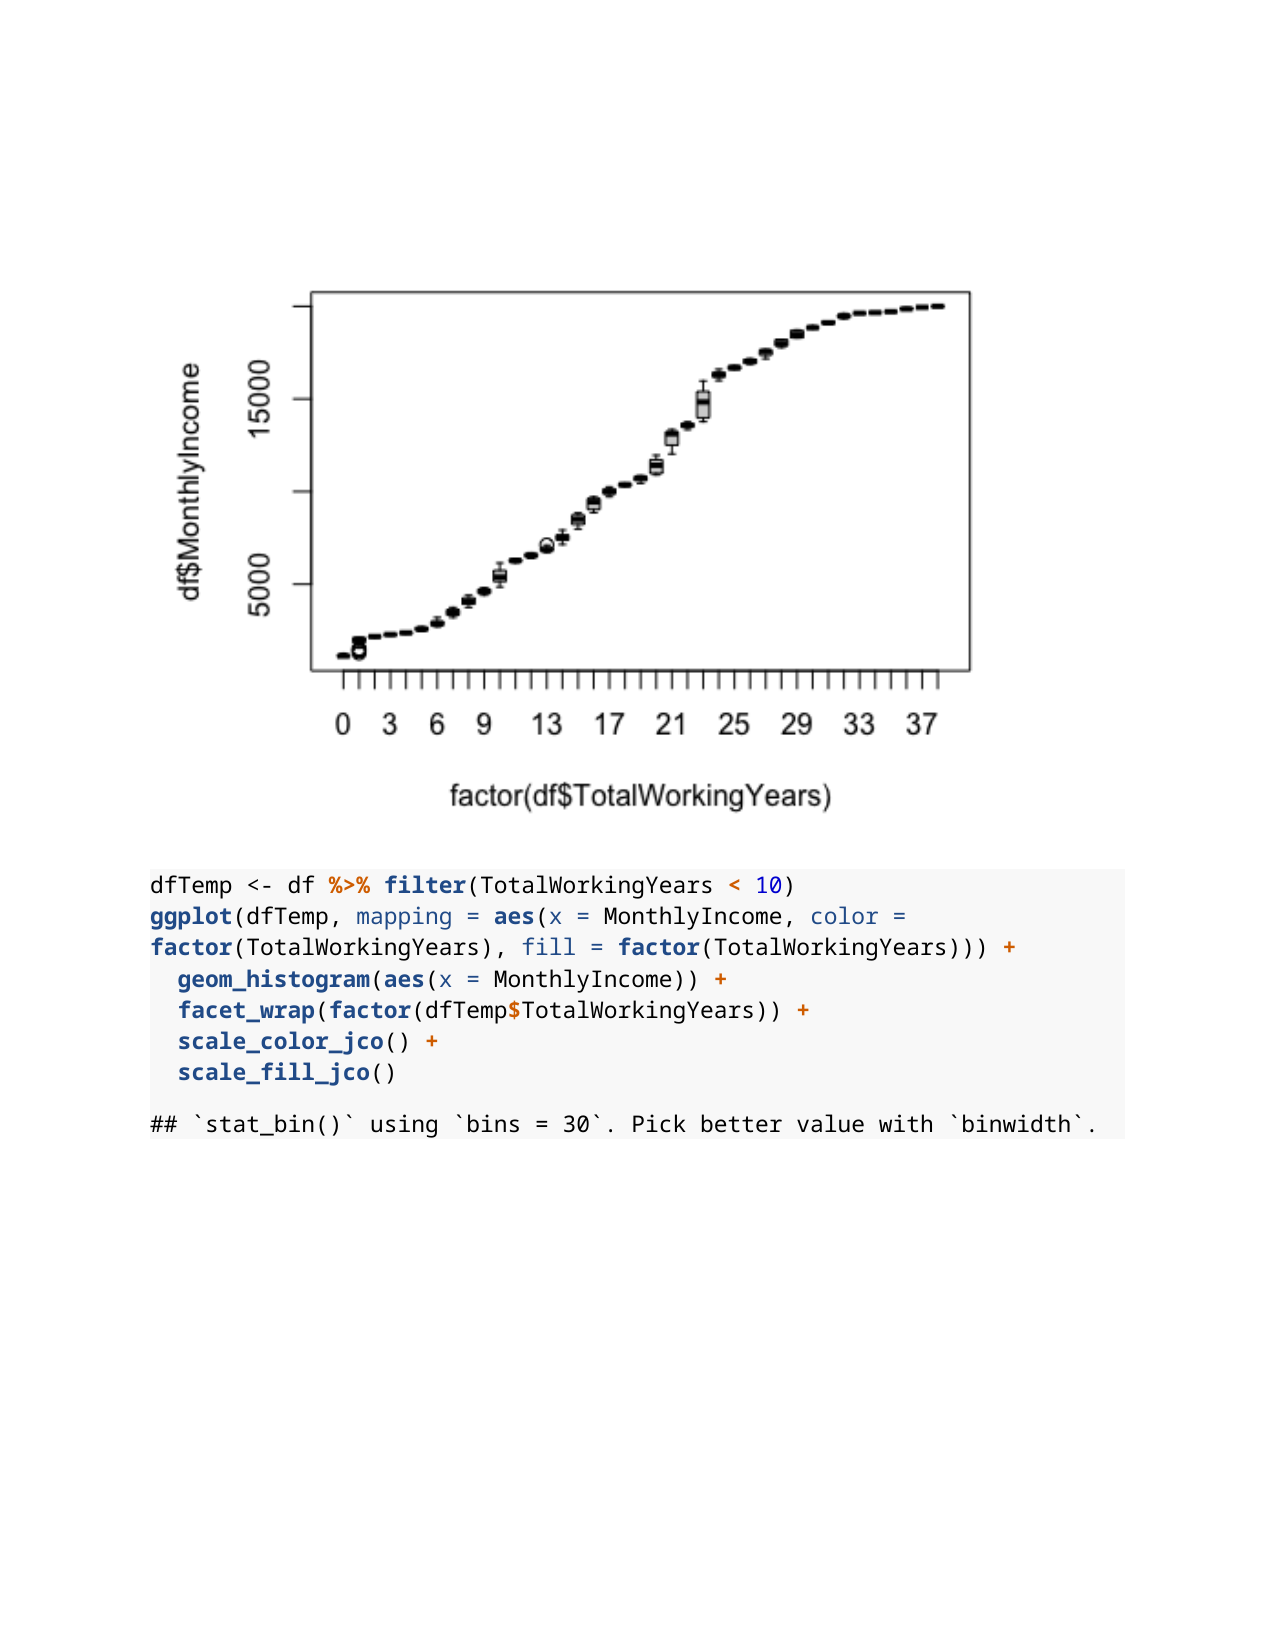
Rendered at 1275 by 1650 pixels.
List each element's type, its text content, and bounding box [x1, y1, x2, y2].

picture [168, 150, 1044, 850]
text dfTemp <- df %>% filter(TotalWorkingYears < 10) ggplot(dfTemp, mapping = aes(x = MonthlyIncome, color = factor(TotalWorkingYears), fill = factor(TotalWorkingYears))) + geom_histogram(aes(x = MonthlyIncome)) + facet_wrap(factor(dfTemp$TotalWorkingYears)) + scale_color_jco() + scale_fill_jco() [150, 869, 1125, 1087]
text ## `stat_bin()` using `bins = 30`. Pick better value with `binwidth`. [150, 1108, 1125, 1139]
